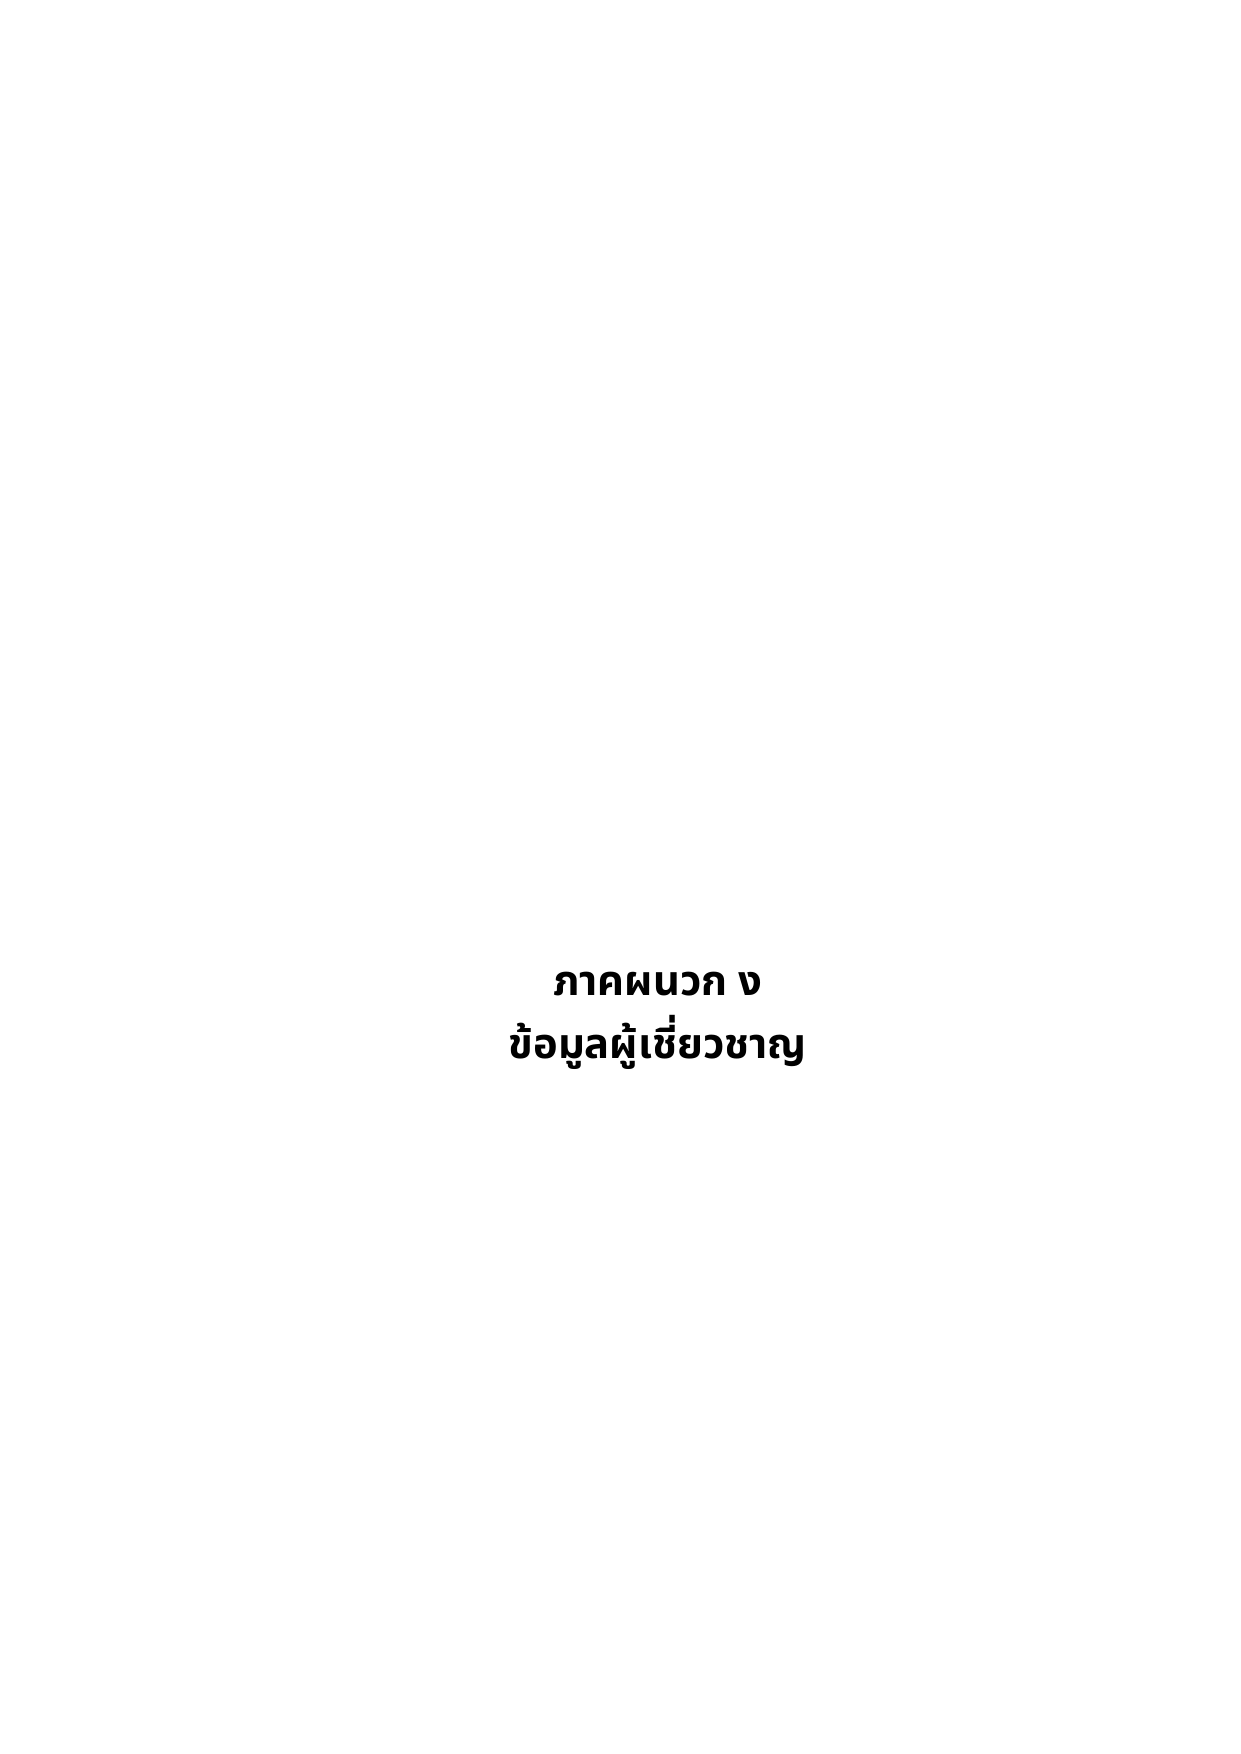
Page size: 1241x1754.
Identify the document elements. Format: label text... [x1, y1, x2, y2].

text ข้อมูลผู้เชี่ยวชาญ [225, 1014, 1090, 1077]
text ภาคผนวก ง [225, 952, 1090, 1014]
